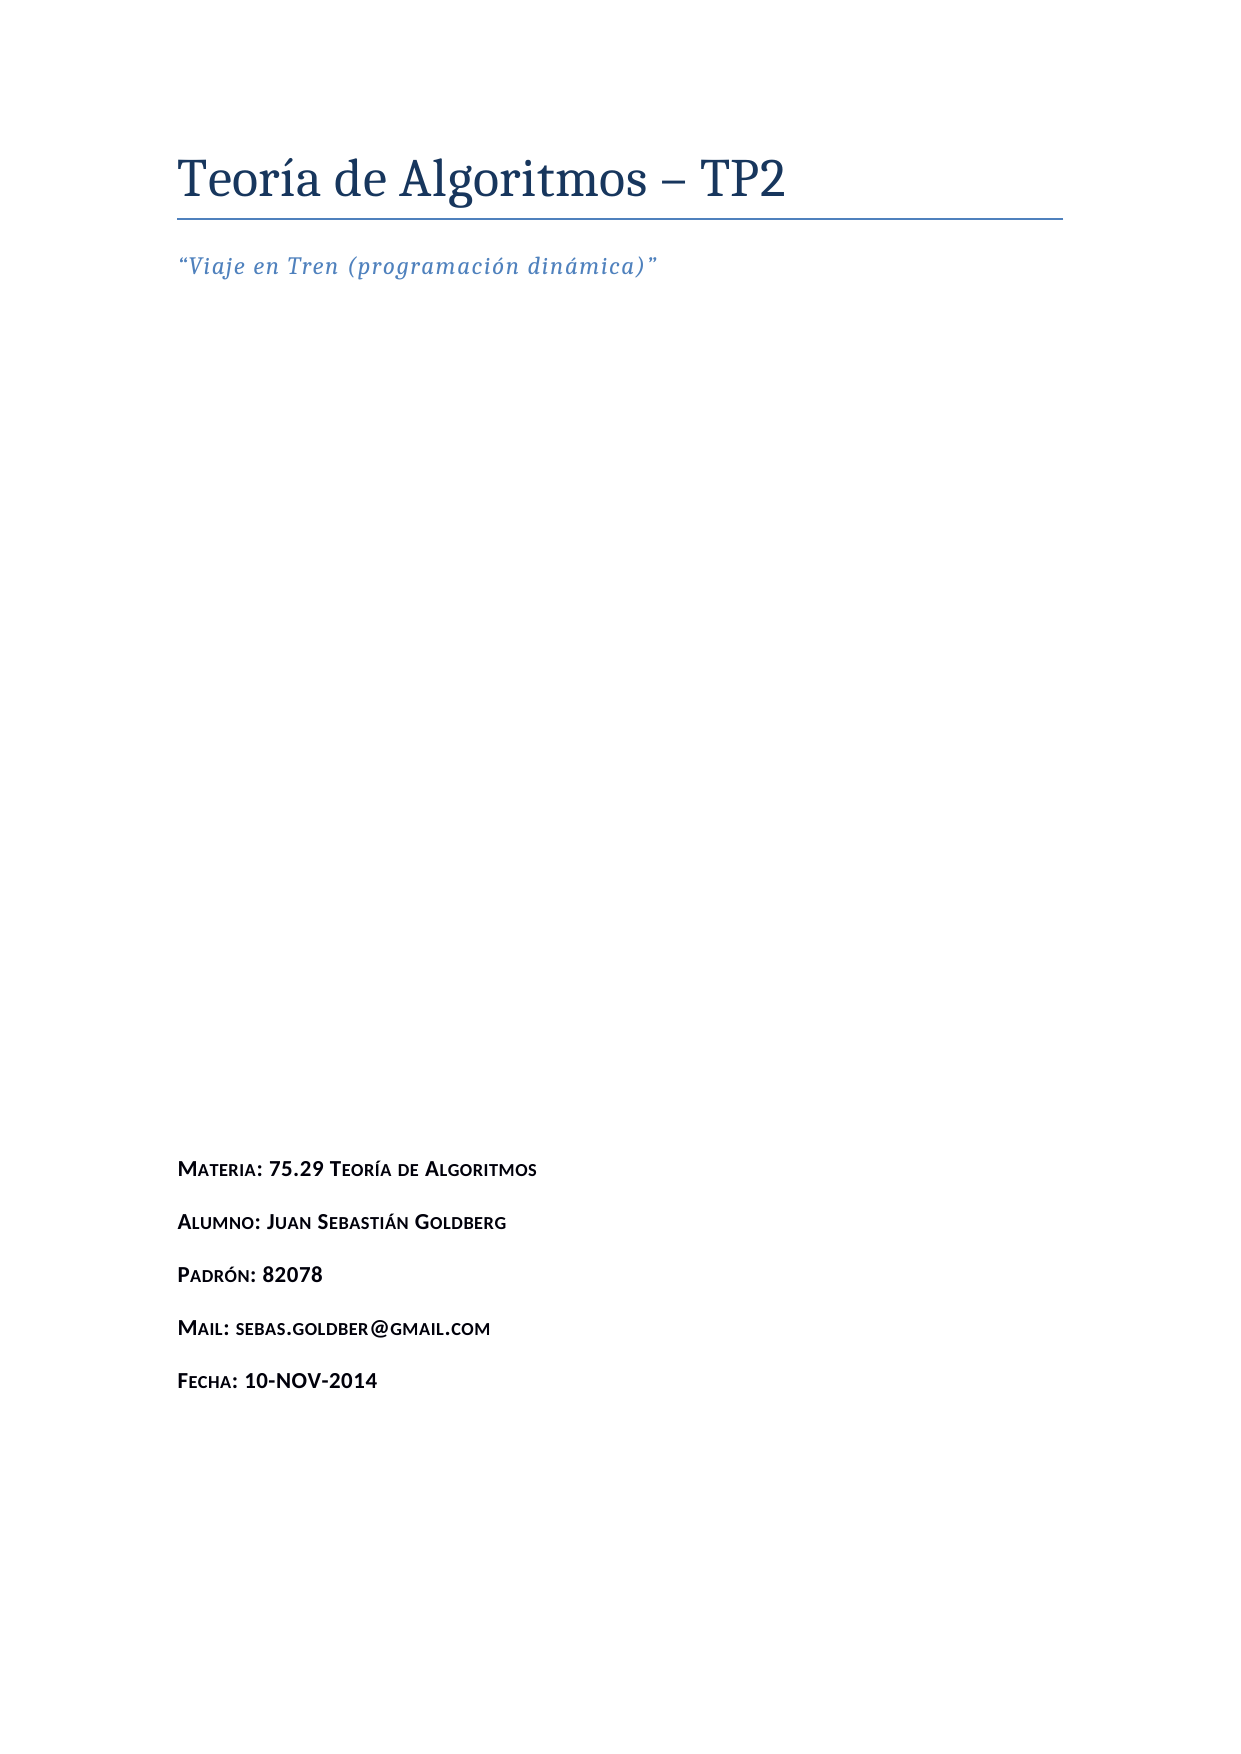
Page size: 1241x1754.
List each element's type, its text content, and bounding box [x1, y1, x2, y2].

text Mail: sebas.goldber@gmail.com [177, 1313, 1063, 1341]
text Fecha: 10-NOV-2014 [177, 1366, 1063, 1394]
text Materia: 75.29 Teoría de Algoritmos [177, 1154, 1063, 1182]
text “Viaje en Tren (programación dinámica)” [177, 252, 1063, 280]
text Padrón: 82078 [177, 1260, 1063, 1288]
text Alumno: Juan Sebastián Goldberg [177, 1207, 1063, 1235]
text Teoría de Algoritmos – TP2 [177, 148, 1063, 218]
